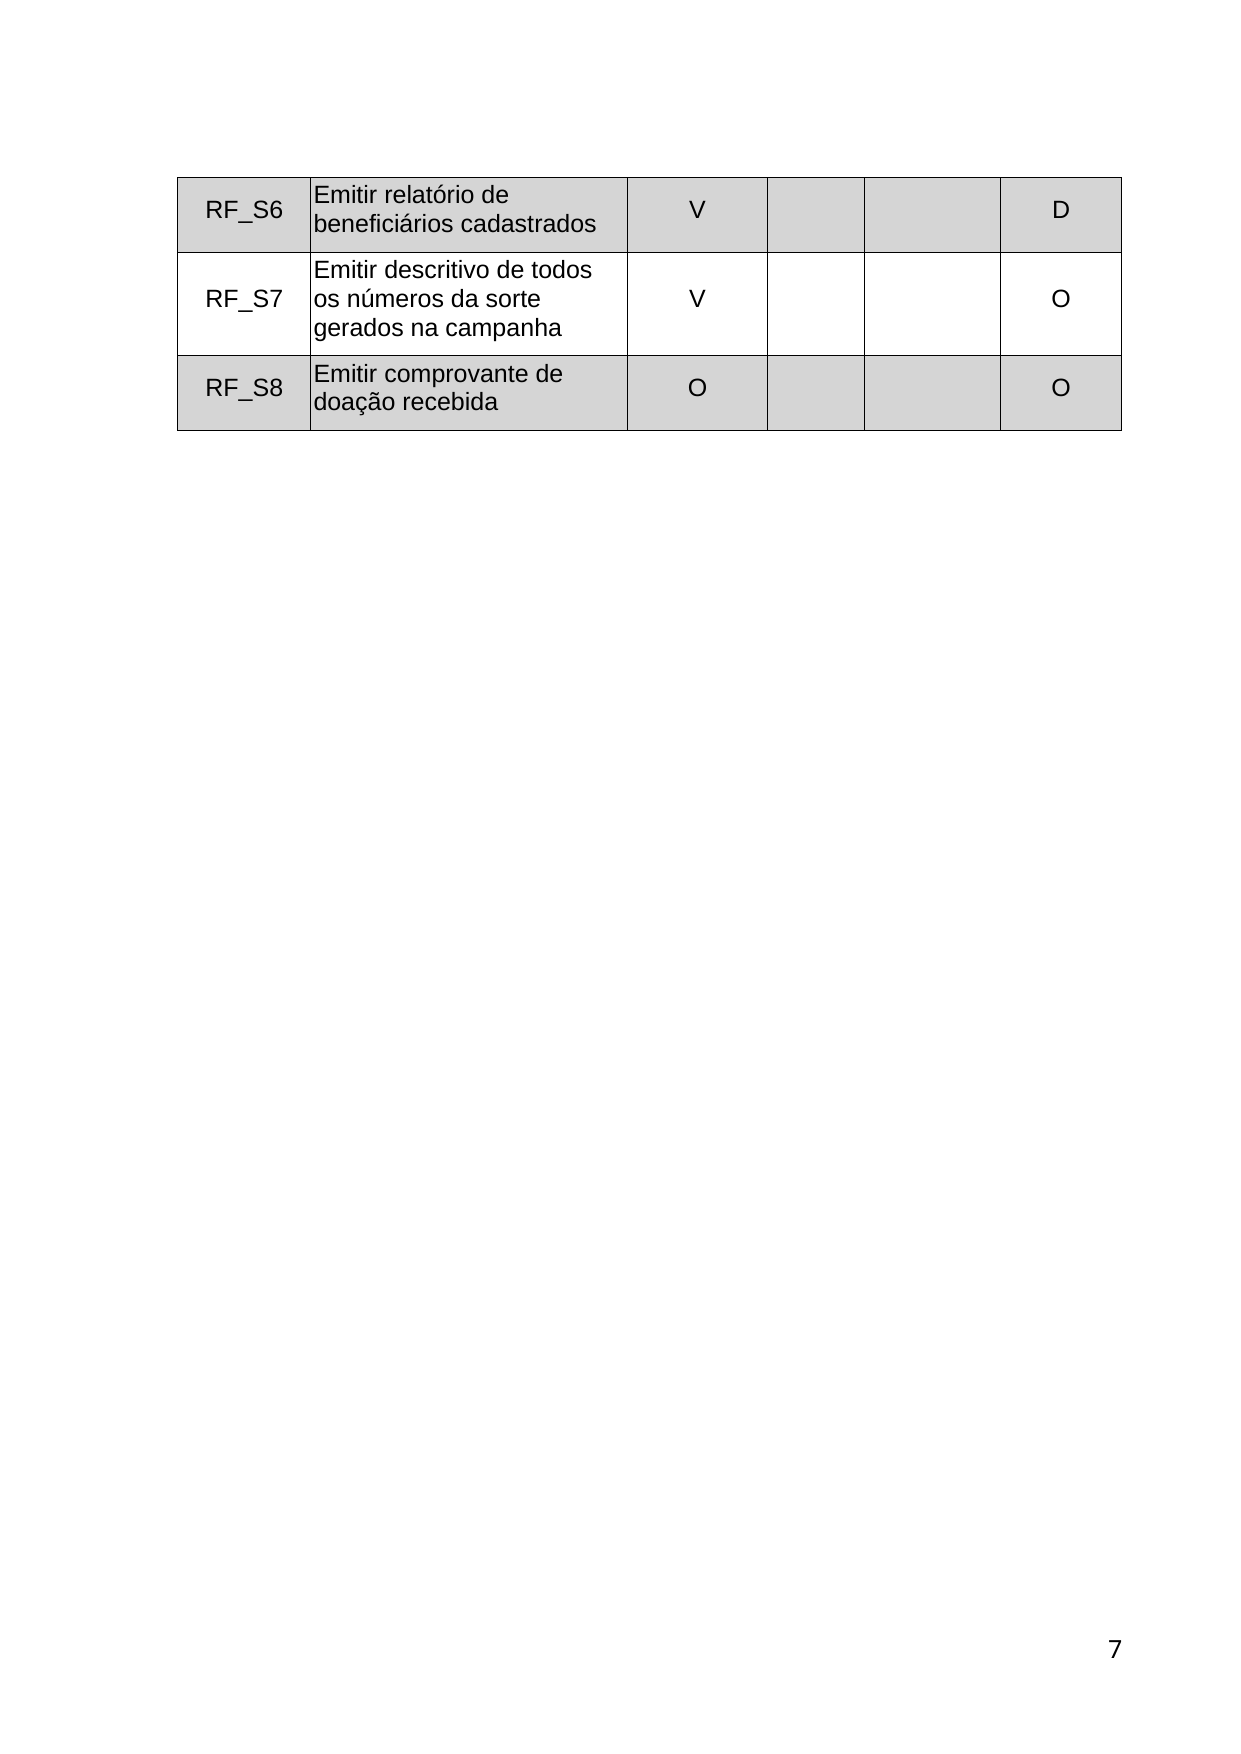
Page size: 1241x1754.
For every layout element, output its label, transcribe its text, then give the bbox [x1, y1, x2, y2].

table_cell O [1001, 253, 1121, 355]
table_cell RF_S6 [178, 178, 310, 252]
table_cell O [628, 356, 767, 430]
table_cell [865, 178, 1000, 252]
table_cell [768, 178, 864, 252]
table_cell [865, 253, 1000, 355]
table_cell V [628, 253, 767, 355]
table_cell Emitir comprovante de doação recebida [311, 356, 627, 430]
table_cell [768, 356, 864, 430]
table_cell Emitir relatório de beneficiários cadastrados [311, 178, 627, 252]
table_cell RF_S7 [178, 253, 310, 355]
table_cell O [1001, 356, 1121, 430]
table_cell V [628, 178, 767, 252]
table_cell RF_S8 [178, 356, 310, 430]
table_cell [865, 356, 1000, 430]
table_cell Emitir descritivo de todos os números da sorte gerados na campanha [311, 253, 627, 355]
table_cell [768, 253, 864, 355]
table_cell D [1001, 178, 1121, 252]
